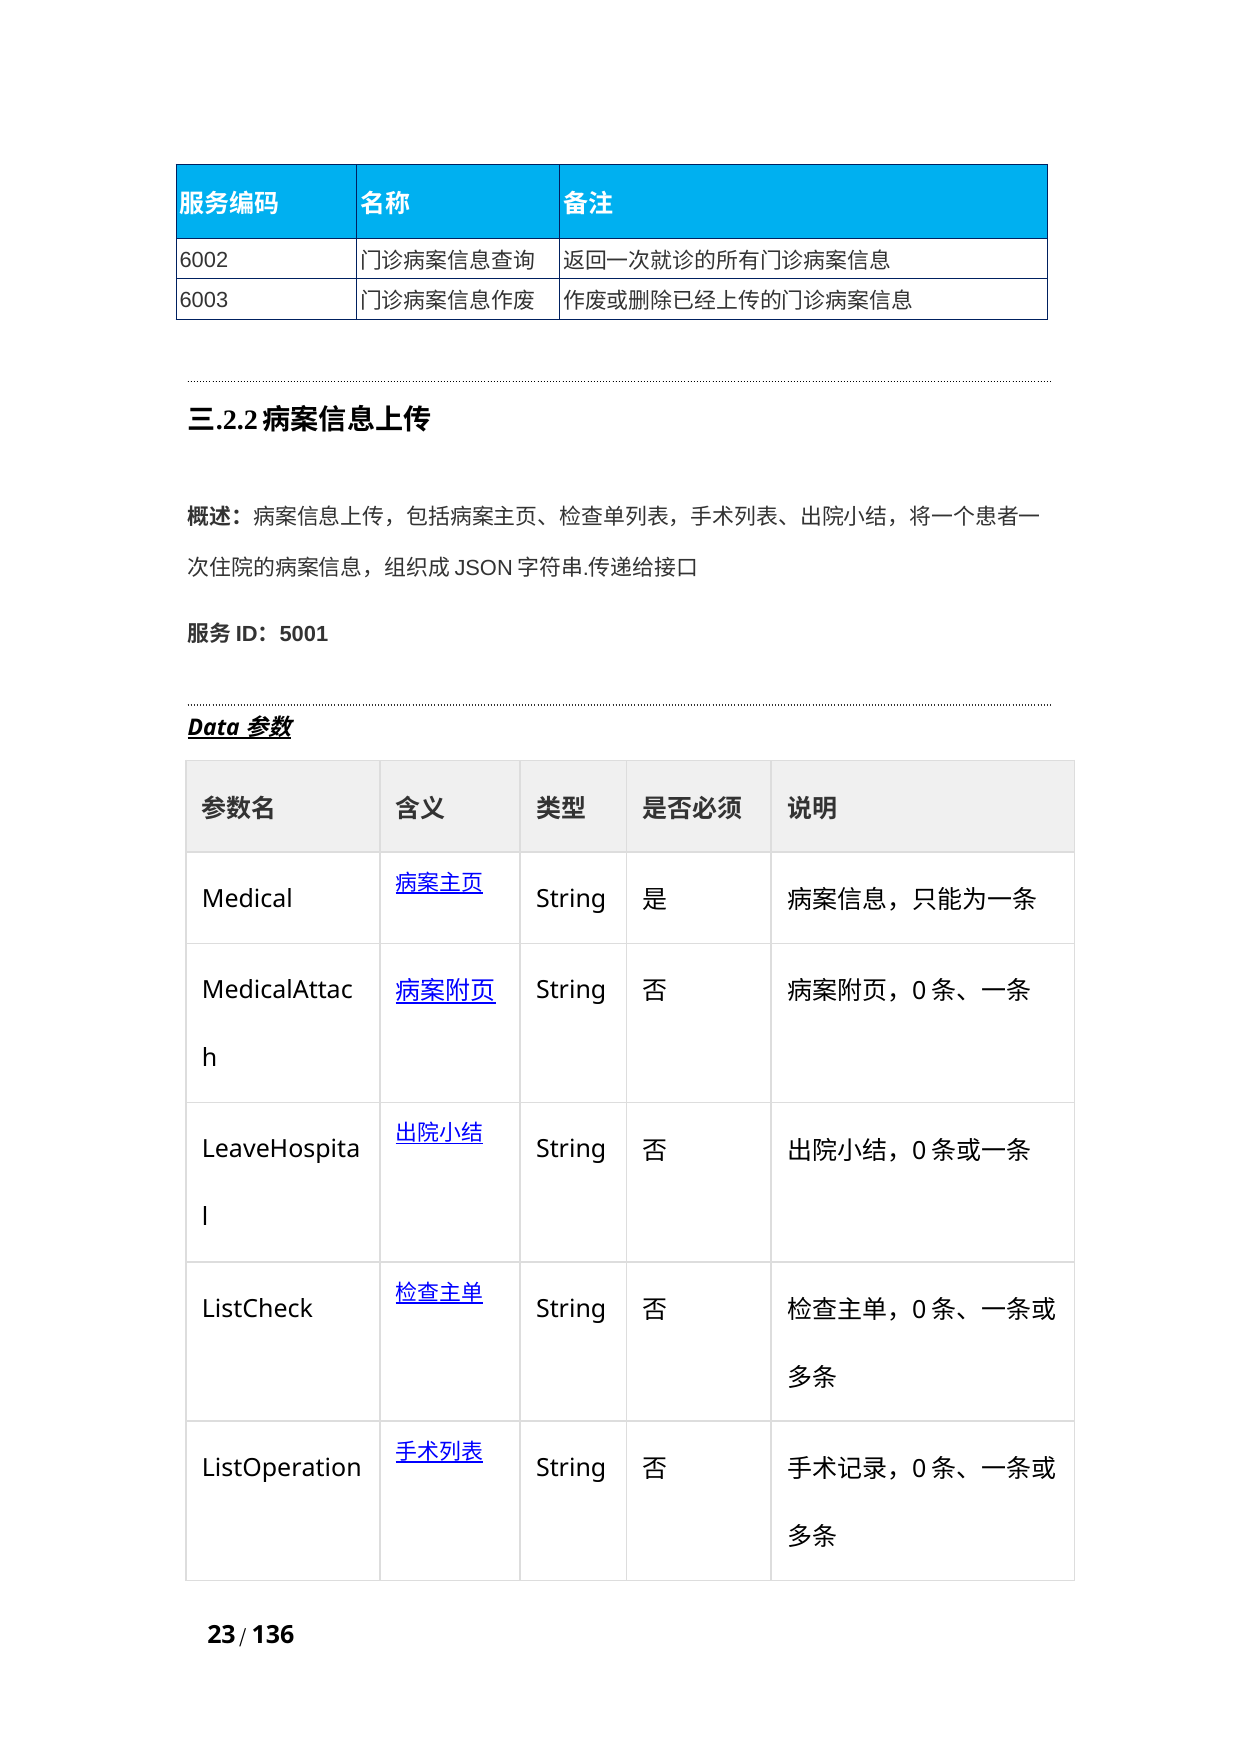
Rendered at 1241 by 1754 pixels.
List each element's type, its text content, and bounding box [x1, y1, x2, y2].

table_cell 门诊病案信息查询 [357, 239, 559, 278]
table_header 含义 [381, 761, 519, 851]
table_cell 否 [627, 1422, 770, 1579]
table_cell 返回一次就诊的所有门诊病案信息 [560, 239, 1047, 278]
table_cell 出院小结 [381, 1103, 519, 1261]
table_cell 病案主页 [381, 853, 519, 942]
table_cell 6003 [177, 279, 356, 318]
table_cell String [521, 853, 626, 942]
table_header 类型 [521, 761, 626, 851]
table_header 名称 [357, 165, 559, 238]
table_cell 病案附页，0条、一条 [772, 944, 1074, 1102]
table_cell 病案附页 [381, 944, 519, 1102]
table_header 参数名 [187, 761, 379, 851]
table_cell 病案信息，只能为一条 [772, 853, 1074, 942]
table_cell ListOperation [187, 1422, 379, 1579]
table_cell 6002 [177, 239, 356, 278]
table_cell ListCheck [187, 1263, 379, 1420]
table_cell String [521, 1263, 626, 1420]
table_cell String [521, 944, 626, 1102]
table_cell String [521, 1422, 626, 1579]
table_cell 检查主单，0条、一条或多条 [772, 1263, 1074, 1420]
subtitle Data 参数 [187, 704, 1053, 742]
table_cell 否 [627, 1263, 770, 1420]
table_cell 门诊病案信息作废 [357, 279, 559, 318]
table_cell 是 [627, 853, 770, 942]
table_header 备注 [560, 165, 1047, 238]
table_header 服务编码 [177, 165, 356, 238]
table_cell Medical [187, 853, 379, 942]
table_cell 作废或删除已经上传的门诊病案信息 [560, 279, 1047, 318]
table_cell 检查主单 [381, 1263, 519, 1420]
table_cell 手术记录，0条、一条或多条 [772, 1422, 1074, 1579]
table_cell 否 [627, 1103, 770, 1261]
table_header 说明 [772, 761, 1074, 851]
table_cell LeaveHospital [187, 1103, 379, 1261]
table_cell String [521, 1103, 626, 1261]
text 服务ID：5001 [187, 614, 1053, 648]
table_cell 否 [627, 944, 770, 1102]
text 概述：病案信息上传，包括病案主页、检查单列表，手术列表、出院小结，将一个患者一次住院的病案信息，组织成JSON字符串.传递给接口 [187, 498, 1053, 583]
subtitle 病案信息上传 [187, 381, 1053, 452]
table_cell 出院小结，0条或一条 [772, 1103, 1074, 1261]
table_header 是否必须 [627, 761, 770, 851]
table_cell 手术列表 [381, 1422, 519, 1579]
table_cell MedicalAttach [187, 944, 379, 1102]
